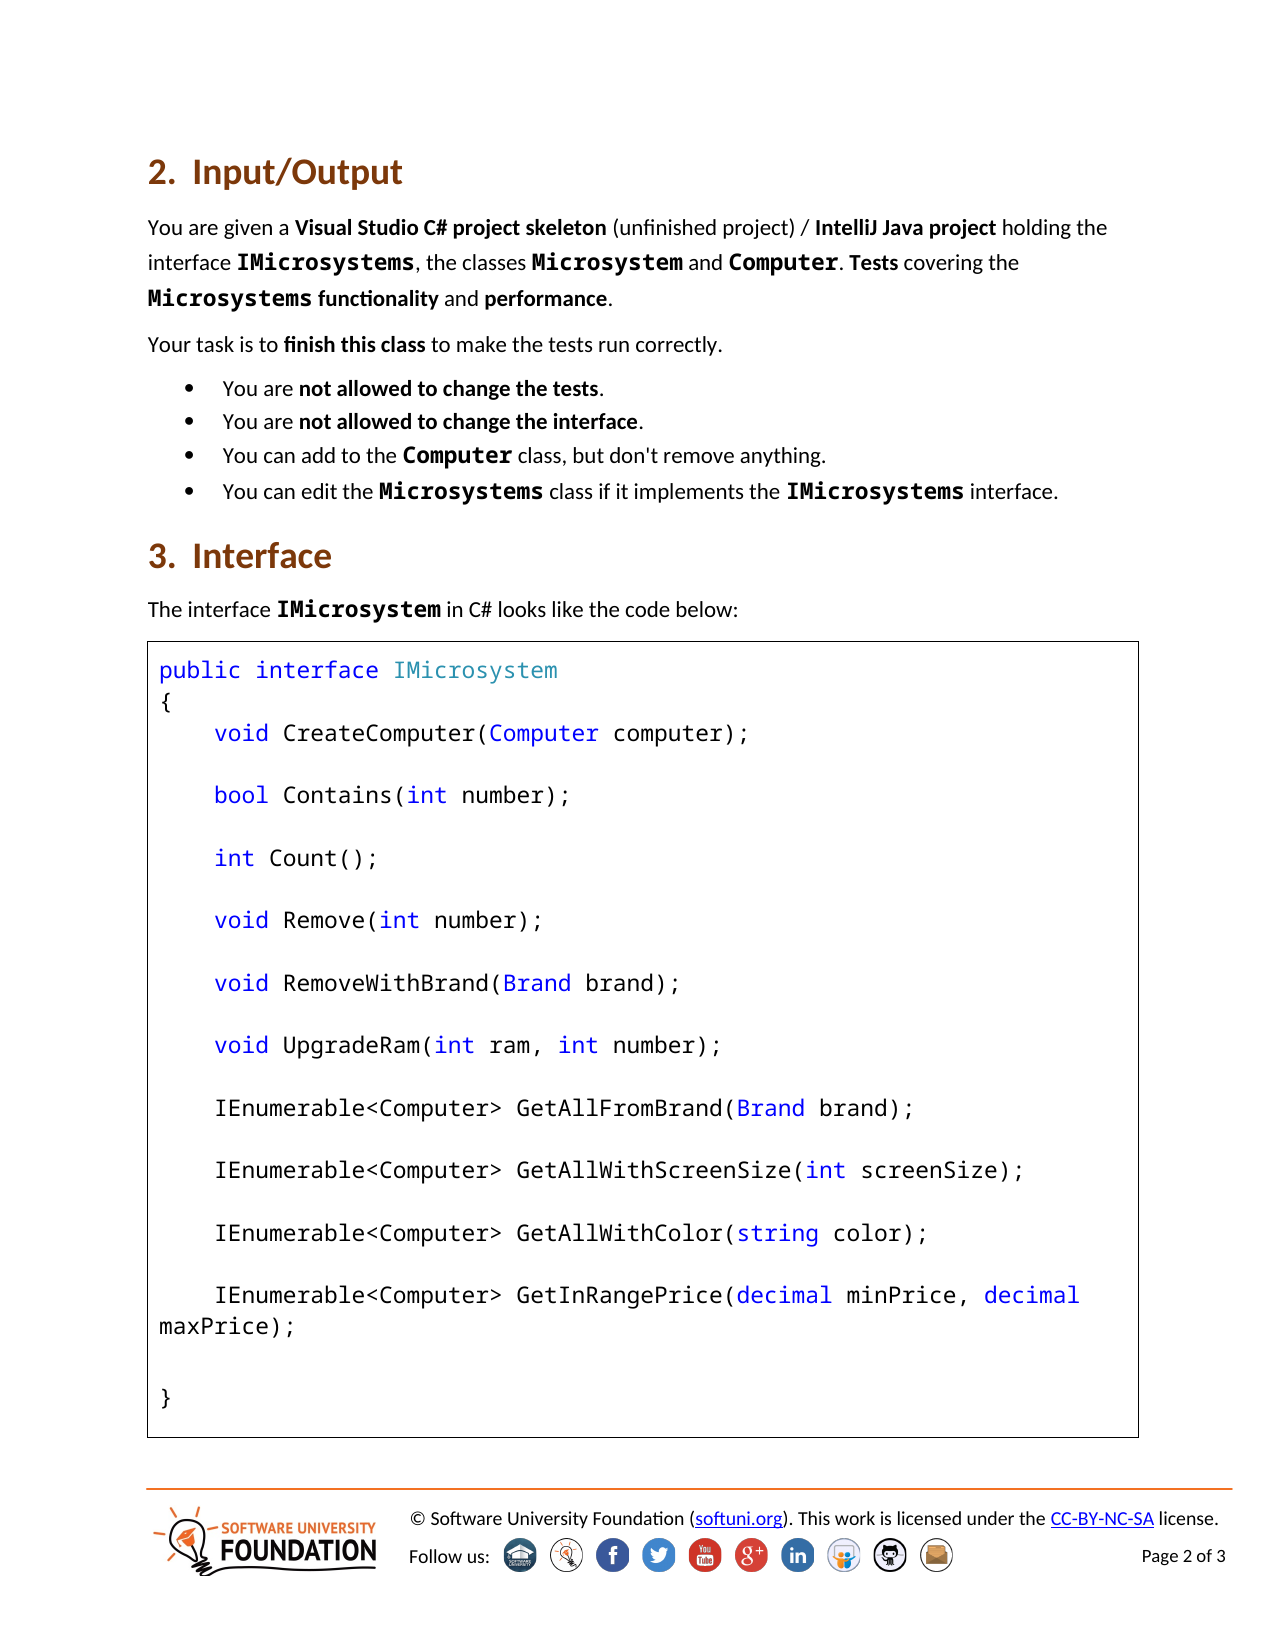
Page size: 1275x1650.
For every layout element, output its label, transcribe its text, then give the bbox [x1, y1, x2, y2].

subtitle Interface [148, 532, 1127, 577]
list You can add to the Computer class, but don't remove anything. [185, 439, 1127, 470]
picture [920, 1538, 953, 1572]
list You are not allowed to change the interface. [185, 407, 1127, 435]
table_header public interface IMicrosystem { void CreateComputer(Computer computer); bool Contains(int number); int Count(); void Remove(int number); void RemoveWithBrand(Brand brand); void UpgradeRam(int ram, int number); IEnumerable<Computer> GetAllFromBrand(Brand brand); IEnumerable<Computer> GetAllWithScreenSize(int screenSize); IEnumerable<Computer> GetAllWithColor(string color); IEnumerable<Computer> GetInRangePrice(decimal minPrice, decimal maxPrice); } [148, 642, 1138, 1437]
picture [688, 1538, 722, 1572]
picture [152, 1505, 376, 1576]
picture [642, 1538, 676, 1572]
picture [550, 1538, 583, 1572]
picture [596, 1538, 629, 1572]
subtitle Input/Output [148, 148, 1127, 193]
text The interface IMicrosystem in C# looks like the code below: [148, 593, 1127, 624]
picture [735, 1538, 768, 1572]
list You can edit the Microsystems class if it implements the IMicrosystems interface. [185, 475, 1127, 506]
picture [873, 1538, 907, 1572]
picture [781, 1538, 814, 1572]
text Your task is to finish this class to make the tests run correctly. [148, 330, 1127, 358]
picture [827, 1538, 861, 1572]
text You are given a Visual Studio C# project skeleton (unfinished project) / IntelliJ Java project holding the interface IMicrosystems, the classes Microsystem and Computer. Tests covering the Microsystems functionality and performance. [148, 213, 1127, 313]
picture [503, 1538, 537, 1572]
list You are not allowed to change the tests. [185, 374, 1127, 403]
